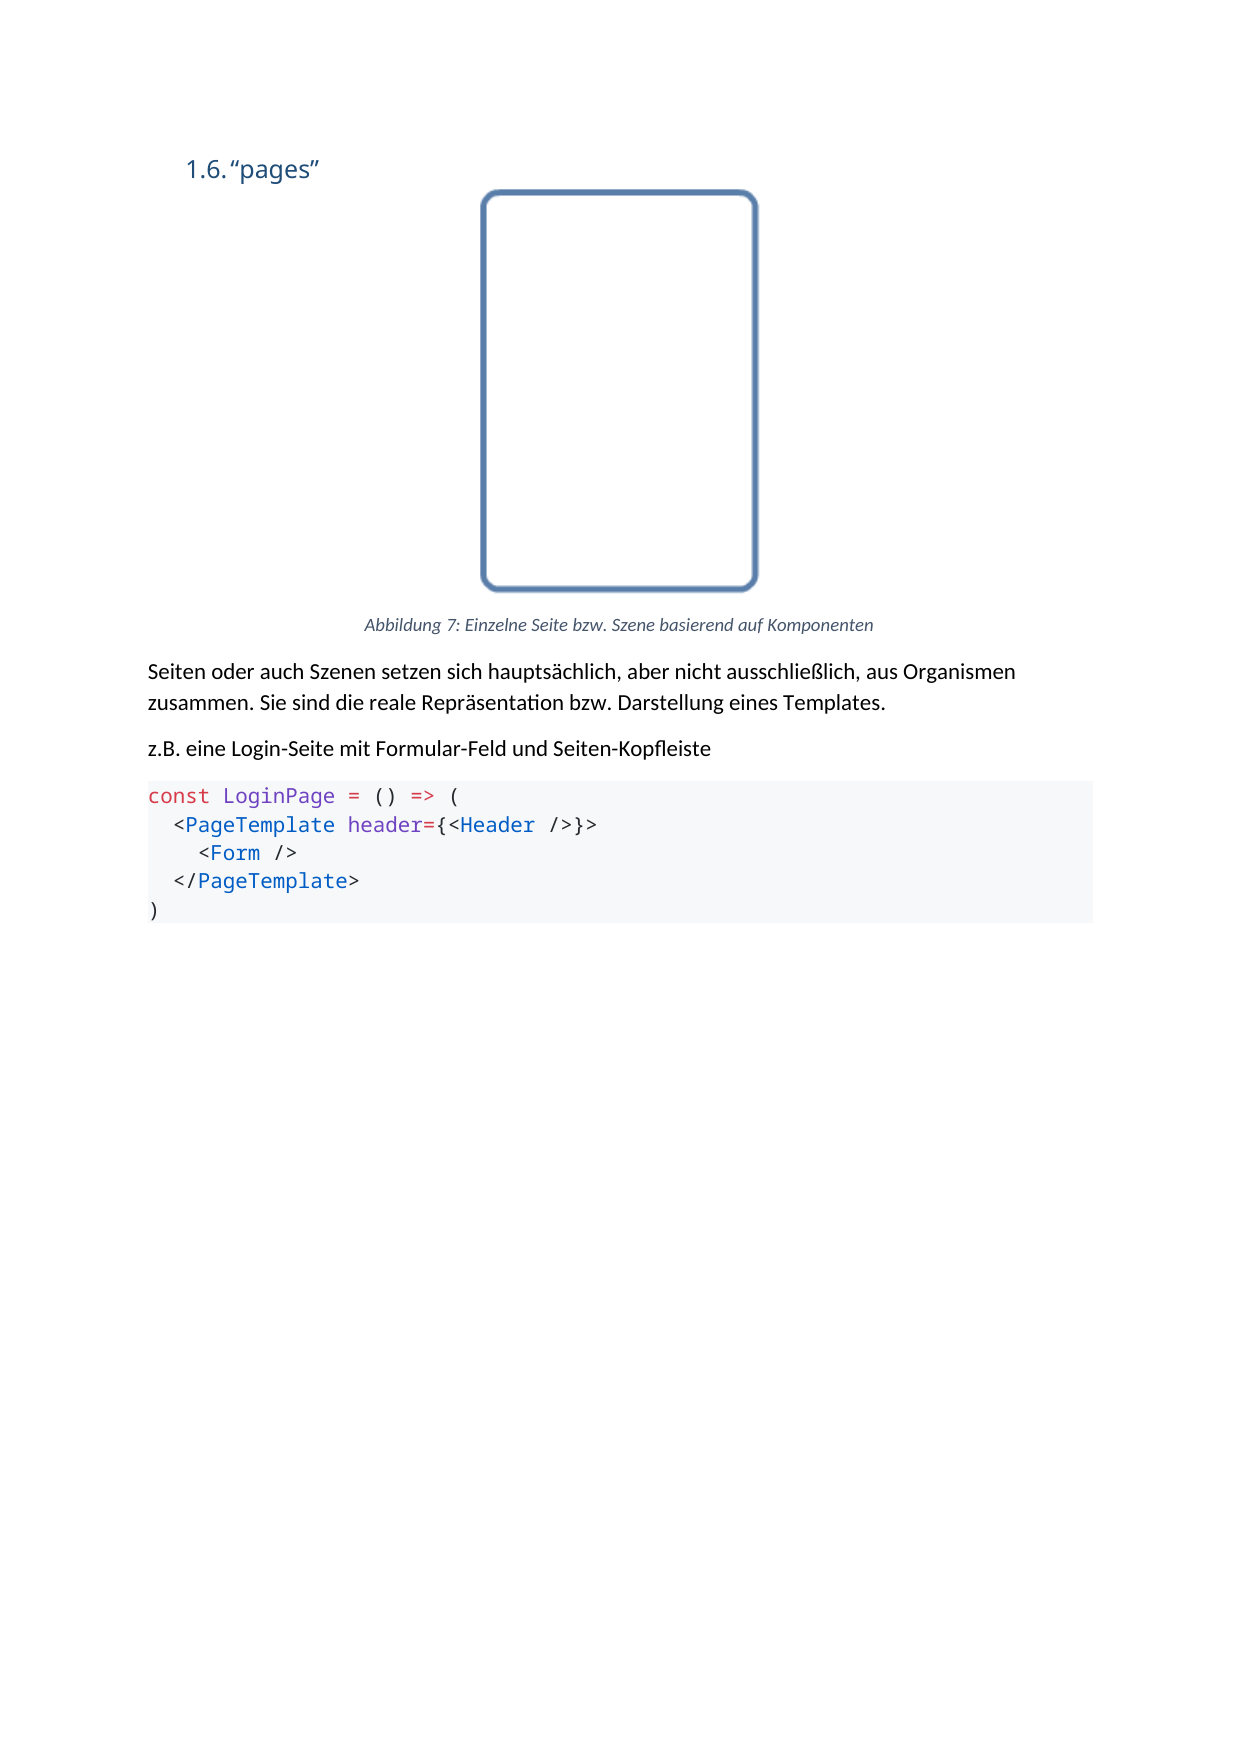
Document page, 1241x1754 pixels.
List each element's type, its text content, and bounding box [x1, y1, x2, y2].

text z.B. eine Login-Seite mit Formular-Feld und Seiten-Kopfleiste [148, 734, 1093, 762]
text const LoginPage = () => ( [148, 781, 1093, 810]
text <Form /> [148, 838, 1093, 867]
subtitle “pages” [185, 152, 1093, 186]
text Seiten oder auch Szenen setzen sich hauptsächlich, aber nicht ausschließlich, aus Organismen zusammen. Sie sind die reale Repräsentation bzw. Darstellung eines Templates. [148, 657, 1093, 716]
text ) [148, 895, 1093, 923]
text </PageTemplate> [148, 867, 1093, 895]
text <PageTemplate header={<Header />}> [148, 810, 1093, 838]
picture [479, 188, 761, 595]
